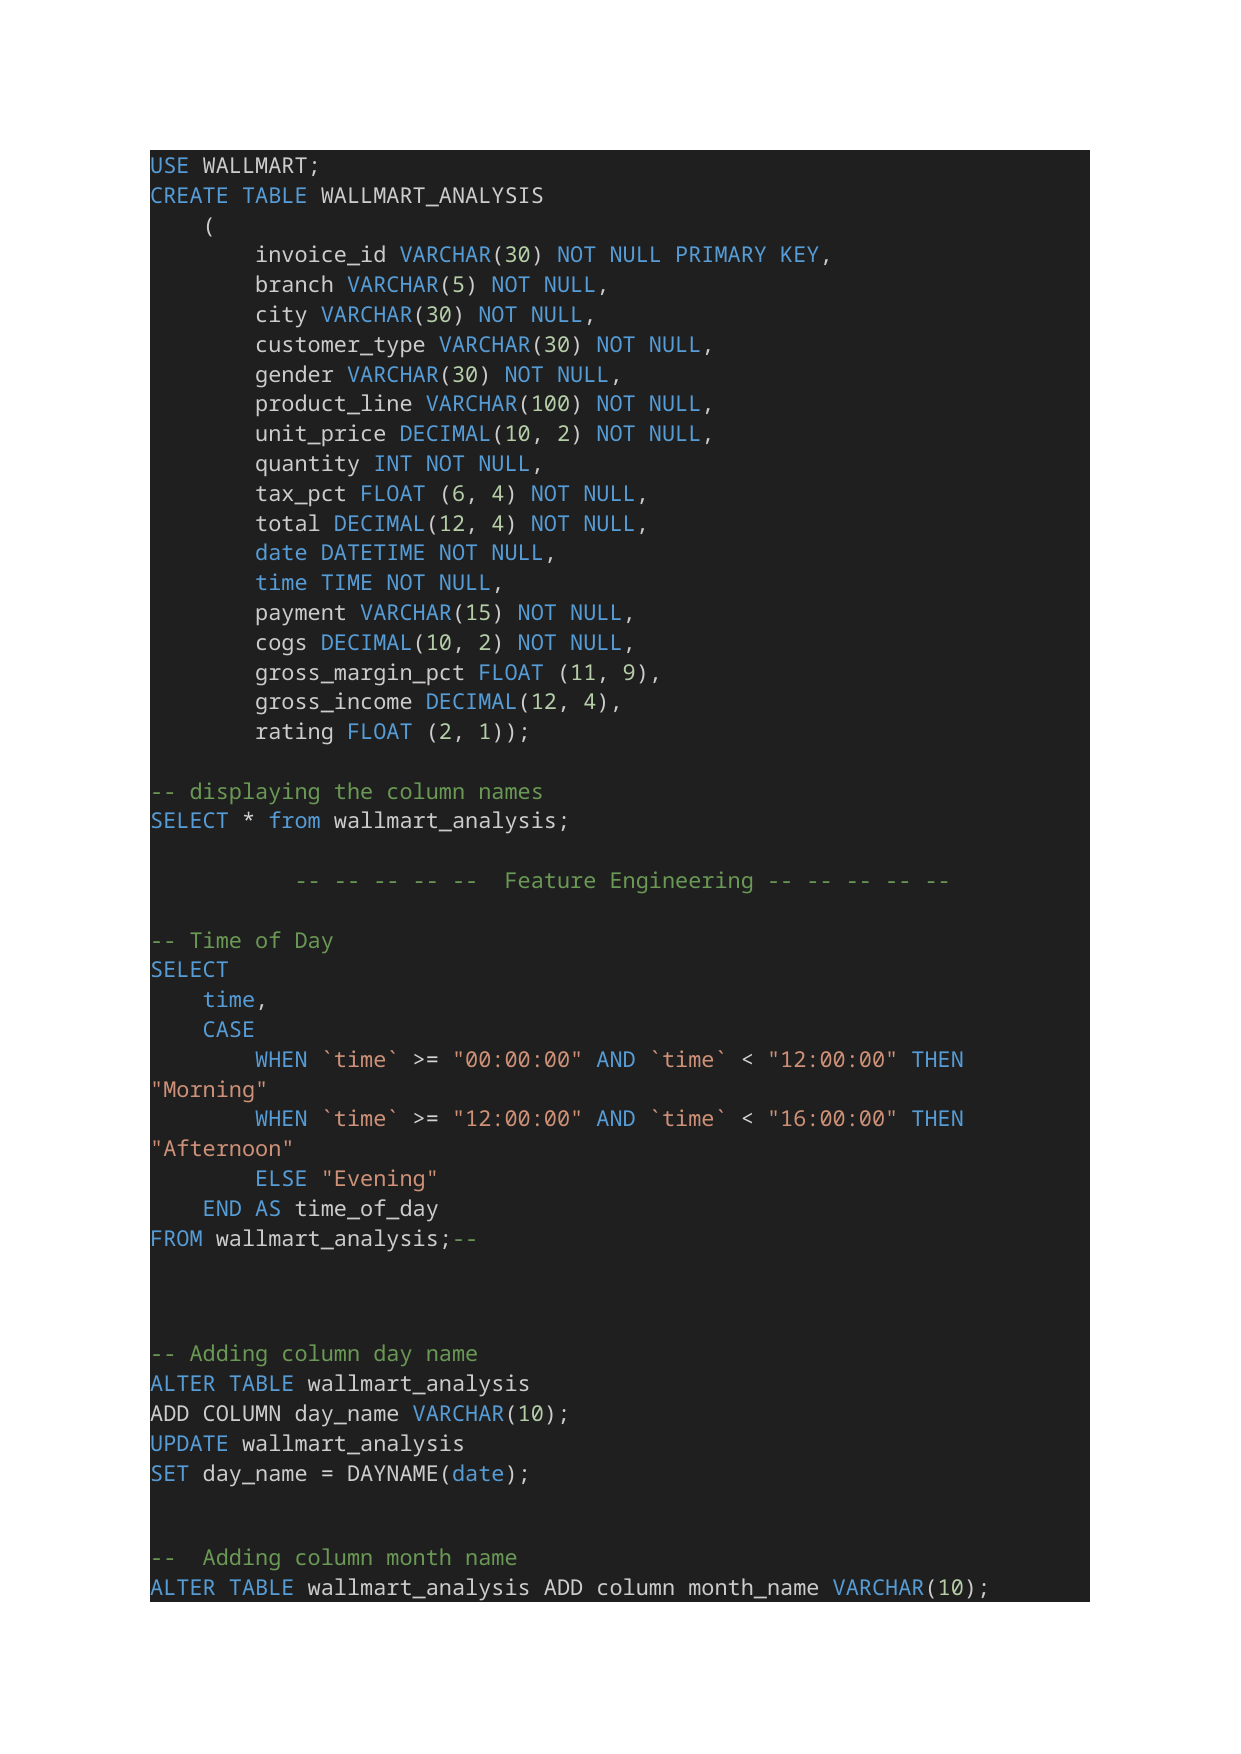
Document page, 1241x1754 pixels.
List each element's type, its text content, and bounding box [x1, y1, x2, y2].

text SET day_name = DAYNAME(date); [150, 1457, 1090, 1487]
text UPDATE wallmart_analysis [150, 1428, 1090, 1457]
text rating FLOAT (2, 1)); [150, 716, 1090, 746]
text time, [150, 984, 1090, 1014]
text time TIME NOT NULL, [150, 567, 1090, 597]
text -- Time of Day [150, 924, 1090, 954]
text END AS time_of_day [150, 1193, 1090, 1222]
text unit_price DECIMAL(10, 2) NOT NULL, [150, 418, 1090, 448]
text ELSE "Evening" [150, 1163, 1090, 1193]
text branch VARCHAR(5) NOT NULL, [150, 269, 1090, 299]
text product_line VARCHAR(100) NOT NULL, [150, 388, 1090, 418]
text ADD COLUMN day_name VARCHAR(10); [150, 1398, 1090, 1428]
text WHEN `time` >= "00:00:00" AND `time` < "12:00:00" THEN "Morning" [150, 1044, 1090, 1103]
text FROM wallmart_analysis;-- [150, 1222, 1090, 1252]
text customer_type VARCHAR(30) NOT NULL, [150, 329, 1090, 358]
text SELECT * from wallmart_analysis; [150, 805, 1090, 835]
text ( [150, 209, 1090, 239]
text ALTER TABLE wallmart_analysis ADD column month_name VARCHAR(10); [150, 1572, 1090, 1602]
text -- displaying the column names [150, 776, 1090, 805]
text -- Adding column month name [150, 1542, 1090, 1572]
text USE WALLMART; [150, 150, 1090, 180]
text SELECT [150, 954, 1090, 984]
text gender VARCHAR(30) NOT NULL, [150, 358, 1090, 388]
text cogs DECIMAL(10, 2) NOT NULL, [150, 627, 1090, 656]
text gross_margin_pct FLOAT (11, 9), [150, 656, 1090, 686]
text quantity INT NOT NULL, [150, 448, 1090, 478]
text ALTER TABLE wallmart_analysis [150, 1368, 1090, 1398]
text city VARCHAR(30) NOT NULL, [150, 299, 1090, 329]
text -- Adding column day name [150, 1338, 1090, 1368]
text CASE [150, 1014, 1090, 1044]
text gross_income DECIMAL(12, 4), [150, 686, 1090, 716]
text date DATETIME NOT NULL, [150, 537, 1090, 567]
text -- -- -- -- -- Feature Engineering -- -- -- -- -- [150, 865, 1090, 895]
text WHEN `time` >= "12:00:00" AND `time` < "16:00:00" THEN "Afternoon" [150, 1103, 1090, 1163]
text payment VARCHAR(15) NOT NULL, [150, 597, 1090, 627]
text invoice_id VARCHAR(30) NOT NULL PRIMARY KEY, [150, 239, 1090, 269]
text tax_pct FLOAT (6, 4) NOT NULL, [150, 478, 1090, 507]
text CREATE TABLE WALLMART_ANALYSIS [150, 180, 1090, 209]
text total DECIMAL(12, 4) NOT NULL, [150, 507, 1090, 537]
